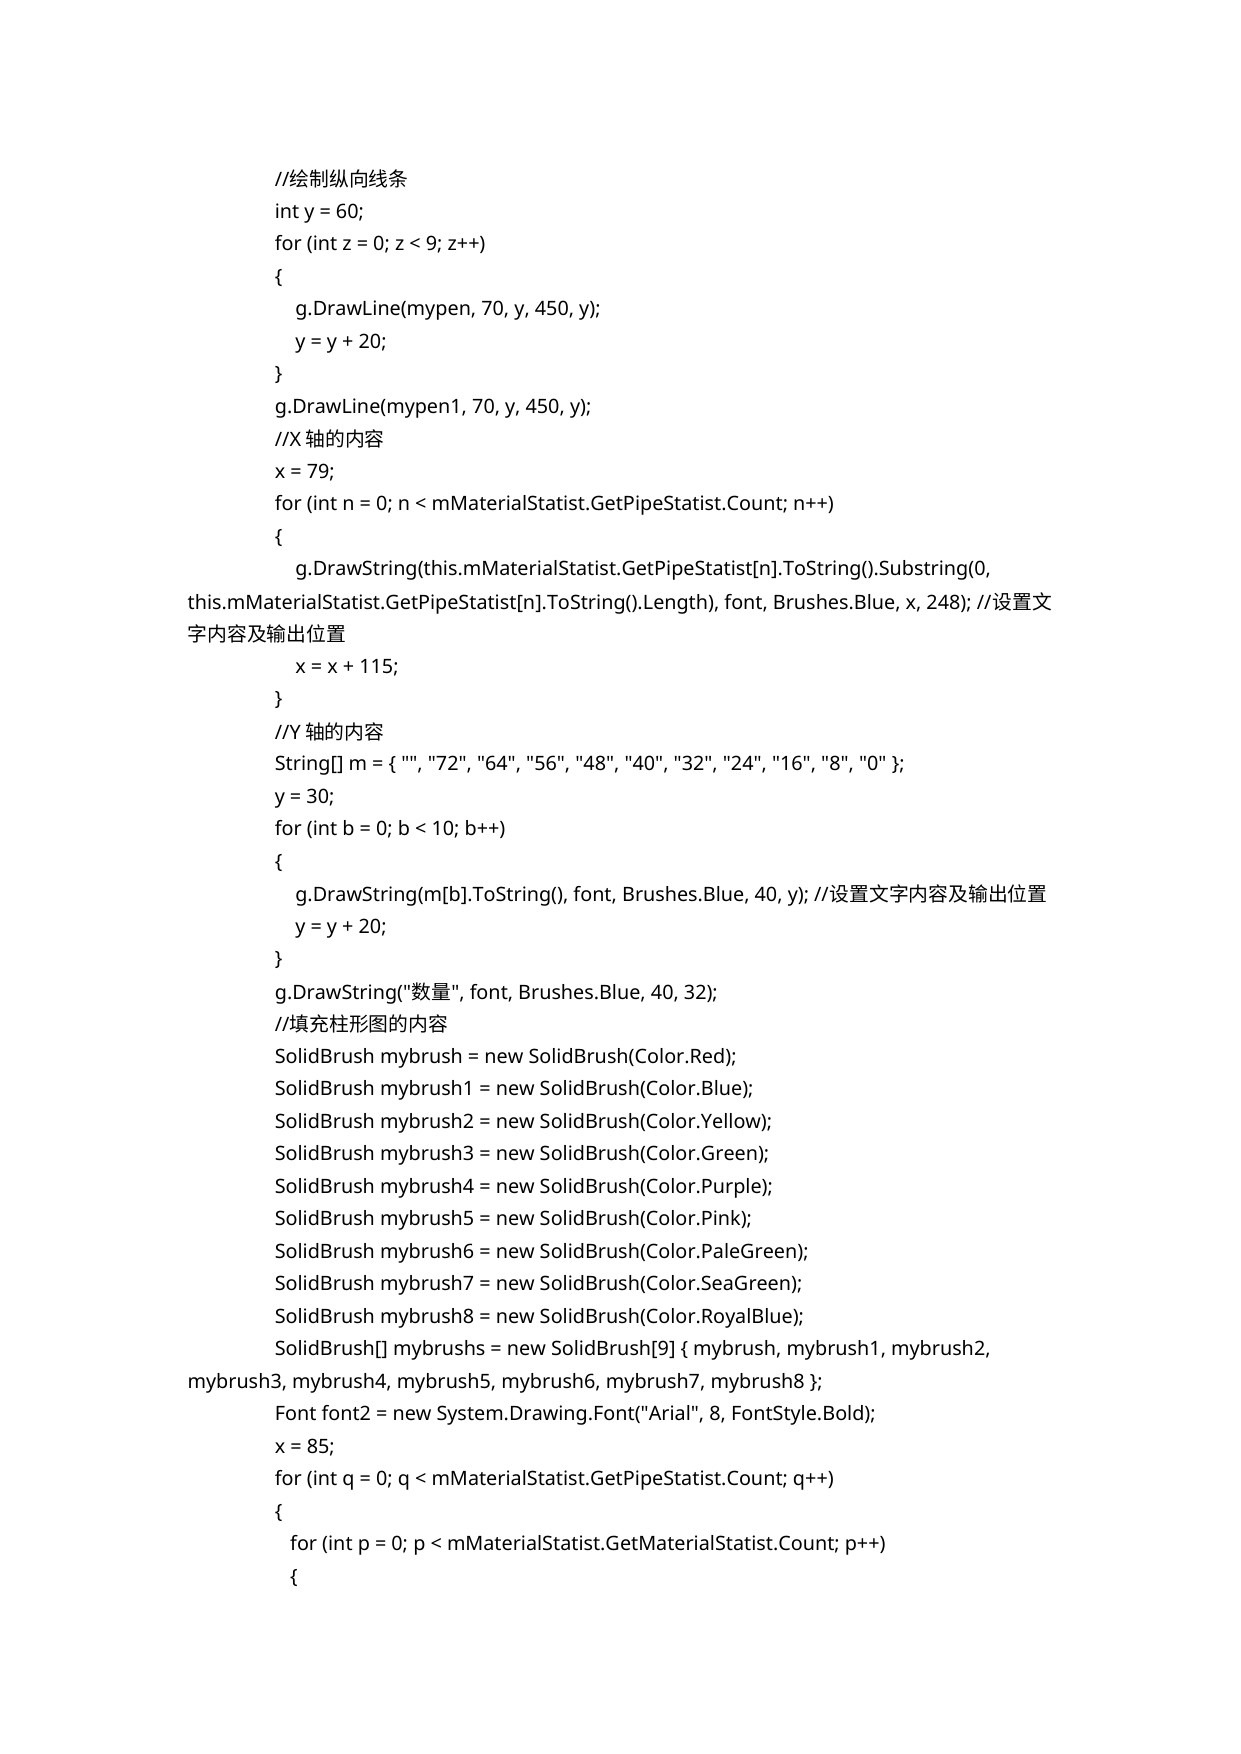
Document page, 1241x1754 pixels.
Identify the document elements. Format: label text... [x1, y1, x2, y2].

text SolidBrush mybrush3 = new SolidBrush(Color.Green); [187, 1137, 1053, 1169]
text g.DrawString("数量", font, Brushes.Blue, 40, 32); [187, 974, 1053, 1007]
text for (int b = 0; b < 10; b++) [187, 812, 1053, 844]
text SolidBrush mybrush7 = new SolidBrush(Color.SeaGreen); [187, 1267, 1053, 1299]
text g.DrawLine(mypen1, 70, y, 450, y); [187, 389, 1053, 422]
text SolidBrush mybrush8 = new SolidBrush(Color.RoyalBlue); [187, 1299, 1053, 1332]
text //X轴的内容 [187, 422, 1053, 454]
text SolidBrush[] mybrushs = new SolidBrush[9] { mybrush, mybrush1, mybrush2, mybrush3, mybrush4, mybrush5, mybrush6, mybrush7, mybrush8 }; [187, 1332, 1053, 1397]
text Font font2 = new System.Drawing.Font("Arial", 8, FontStyle.Bold); [187, 1397, 1053, 1429]
text SolidBrush mybrush4 = new SolidBrush(Color.Purple); [187, 1169, 1053, 1202]
text for (int z = 0; z < 9; z++) [187, 227, 1053, 259]
text for (int n = 0; n < mMaterialStatist.GetPipeStatist.Count; n++) [187, 487, 1053, 519]
text x = 79; [187, 454, 1053, 487]
text for (int p = 0; p < mMaterialStatist.GetMaterialStatist.Count; p++) [187, 1527, 1053, 1559]
text SolidBrush mybrush6 = new SolidBrush(Color.PaleGreen); [187, 1234, 1053, 1267]
text g.DrawString(this.mMaterialStatist.GetPipeStatist[n].ToString().Substring(0, this.mMaterialStatist.GetPipeStatist[n].ToString().Length), font, Brushes.Blue, x, 248); //设置文字内容及输出位置 [187, 552, 1053, 649]
text y = y + 20; [187, 909, 1053, 942]
text x = 85; [187, 1429, 1053, 1462]
text { [187, 844, 1053, 877]
text SolidBrush mybrush1 = new SolidBrush(Color.Blue); [187, 1072, 1053, 1104]
text { [187, 1559, 1053, 1592]
text g.DrawString(m[b].ToString(), font, Brushes.Blue, 40, y); //设置文字内容及输出位置 [187, 877, 1053, 909]
text } [187, 942, 1053, 974]
text y = y + 20; [187, 324, 1053, 357]
text //Y轴的内容 [187, 714, 1053, 747]
text y = 30; [187, 779, 1053, 812]
text x = x + 115; [187, 649, 1053, 682]
text for (int q = 0; q < mMaterialStatist.GetPipeStatist.Count; q++) [187, 1462, 1053, 1494]
text //填充柱形图的内容 [187, 1007, 1053, 1039]
text { [187, 1494, 1053, 1527]
text { [187, 519, 1053, 552]
text } [187, 357, 1053, 389]
text String[] m = { "", "72", "64", "56", "48", "40", "32", "24", "16", "8", "0" }; [187, 747, 1053, 779]
text g.DrawLine(mypen, 70, y, 450, y); [187, 292, 1053, 324]
text int y = 60; [187, 194, 1053, 227]
text } [187, 682, 1053, 714]
text SolidBrush mybrush = new SolidBrush(Color.Red); [187, 1039, 1053, 1072]
text SolidBrush mybrush5 = new SolidBrush(Color.Pink); [187, 1202, 1053, 1234]
text //绘制纵向线条 [187, 162, 1053, 194]
text { [187, 259, 1053, 292]
text SolidBrush mybrush2 = new SolidBrush(Color.Yellow); [187, 1104, 1053, 1137]
